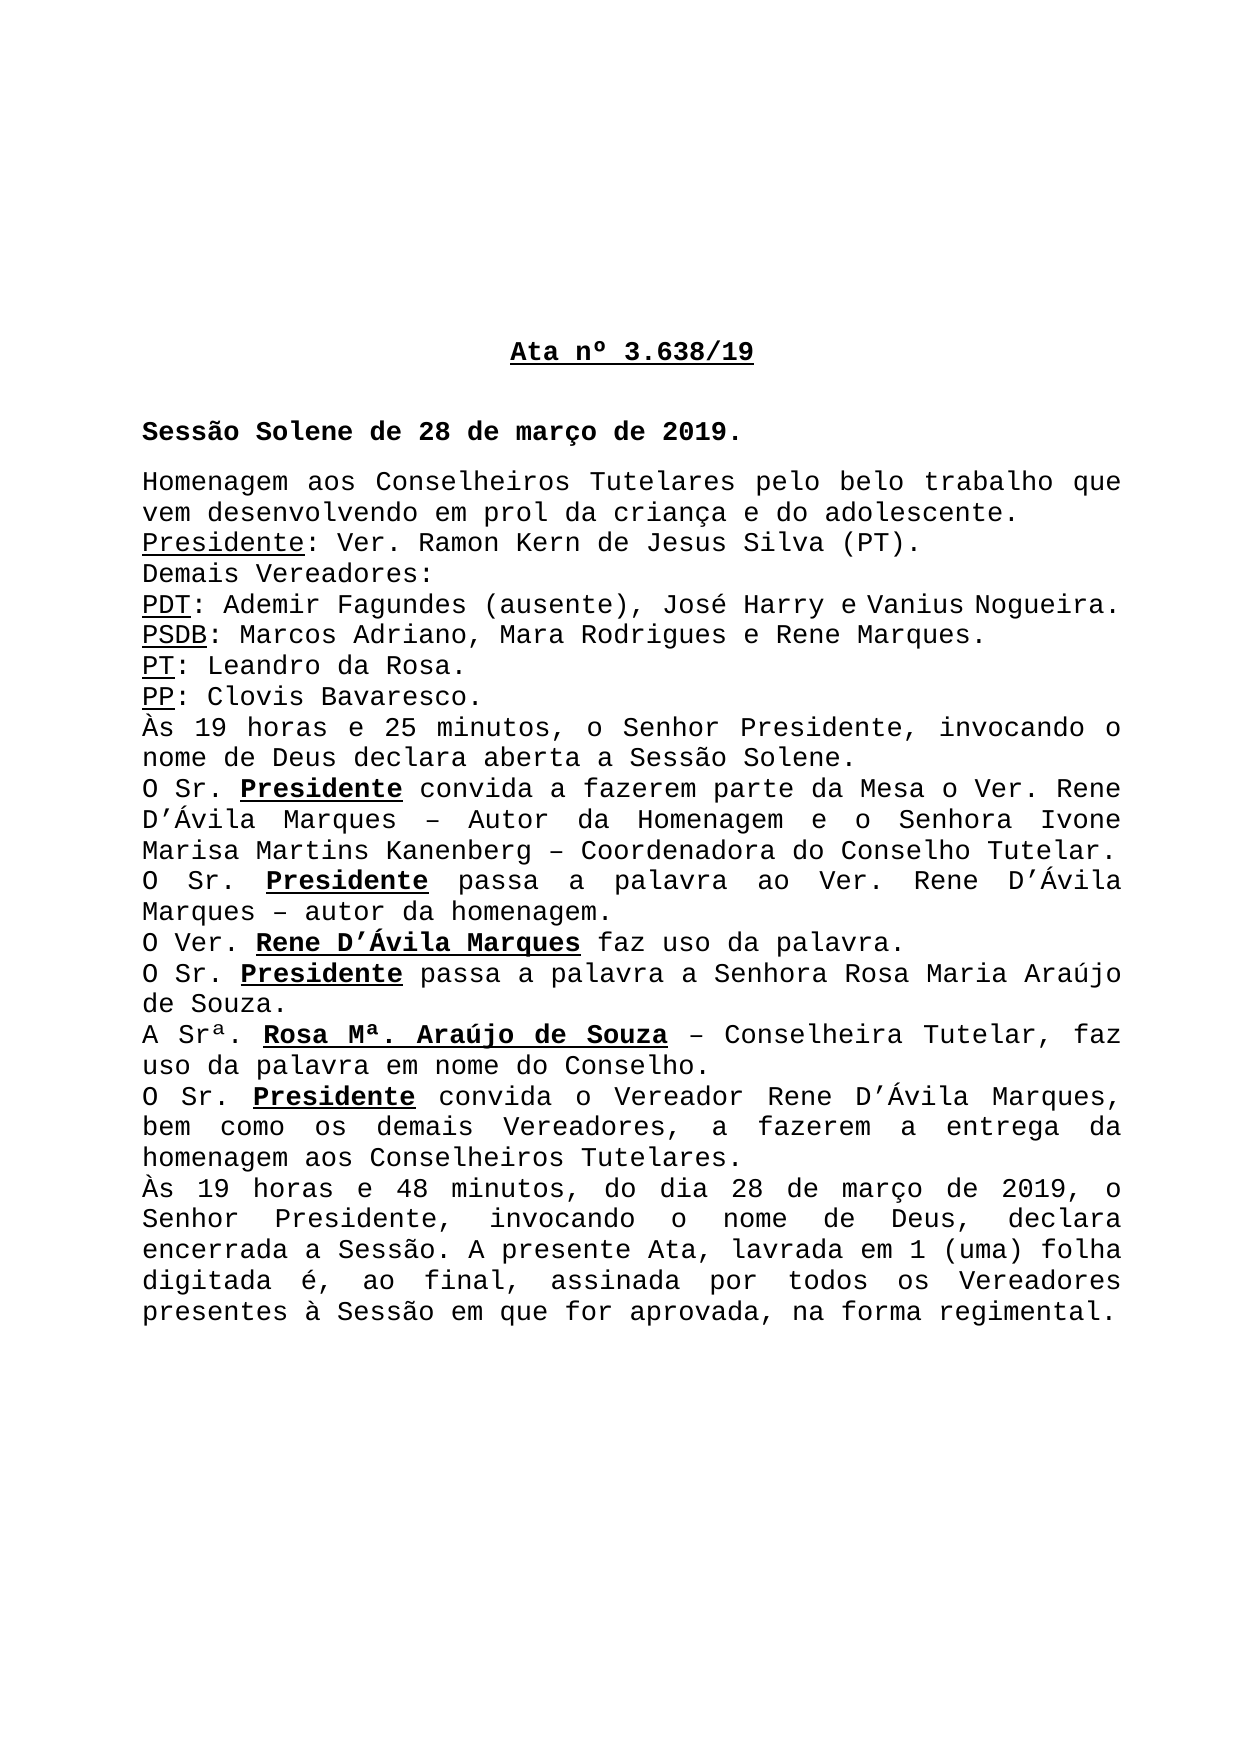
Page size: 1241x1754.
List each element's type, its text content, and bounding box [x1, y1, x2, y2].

text Homenagem aos Conselheiros Tutelares pelo belo trabalho que vem desenvolvendo em prol da criança e do adolescente. [142, 468, 1122, 529]
text PT: Leandro da Rosa. [142, 652, 1122, 683]
text PDT: Ademir Fagundes (ausente), José Harry e Vanius Nogueira. [142, 591, 1122, 621]
text Ata nº 3.638/19 [142, 338, 1122, 368]
text O Sr. Presidente convida o Vereador Rene D’Ávila Marques, bem como os demais Vereadores, a fazerem a entrega da homenagem aos Conselheiros Tutelares. [142, 1082, 1122, 1174]
text A Srª. Rosa Mª. Araújo de Souza – Conselheira Tutelar, faz uso da palavra em nome do Conselho. [142, 1021, 1122, 1082]
text O Ver. Rene D’Ávila Marques faz uso da palavra. [142, 929, 1122, 959]
text PP: Clovis Bavaresco. [142, 683, 1122, 713]
text Às 19 horas e 25 minutos, o Senhor Presidente, invocando o nome de Deus declara aberta a Sessão Solene. [142, 713, 1122, 775]
text Presidente: Ver. Ramon Kern de Jesus Silva (PT). [142, 529, 1122, 560]
text Sessão Solene de 28 de março de 2019. [142, 418, 1122, 449]
text O Sr. Presidente convida a fazerem parte da Mesa o Ver. Rene D’Ávila Marques – Autor da Homenagem e o Senhora Ivone Marisa Martins Kanenberg – Coordenadora do Conselho Tutelar. [142, 775, 1122, 867]
text O Sr. Presidente passa a palavra ao Ver. Rene D’Ávila Marques – autor da homenagem. [142, 867, 1122, 929]
text O Sr. Presidente passa a palavra a Senhora Rosa Maria Araújo de Souza. [142, 959, 1122, 1021]
text Às 19 horas e 48 minutos, do dia 28 de março de 2019, o Senhor Presidente, invocando o nome de Deus, declara encerrada a Sessão. A presente Ata, lavrada em 1 (uma) folha digitada é, ao final, assinada por todos os Vereadores presentes à Sessão em que for aprovada, na forma regimental. [142, 1174, 1122, 1328]
text PSDB: Marcos Adriano, Mara Rodrigues e Rene Marques. [142, 621, 1122, 652]
text Demais Vereadores: [142, 560, 1122, 591]
